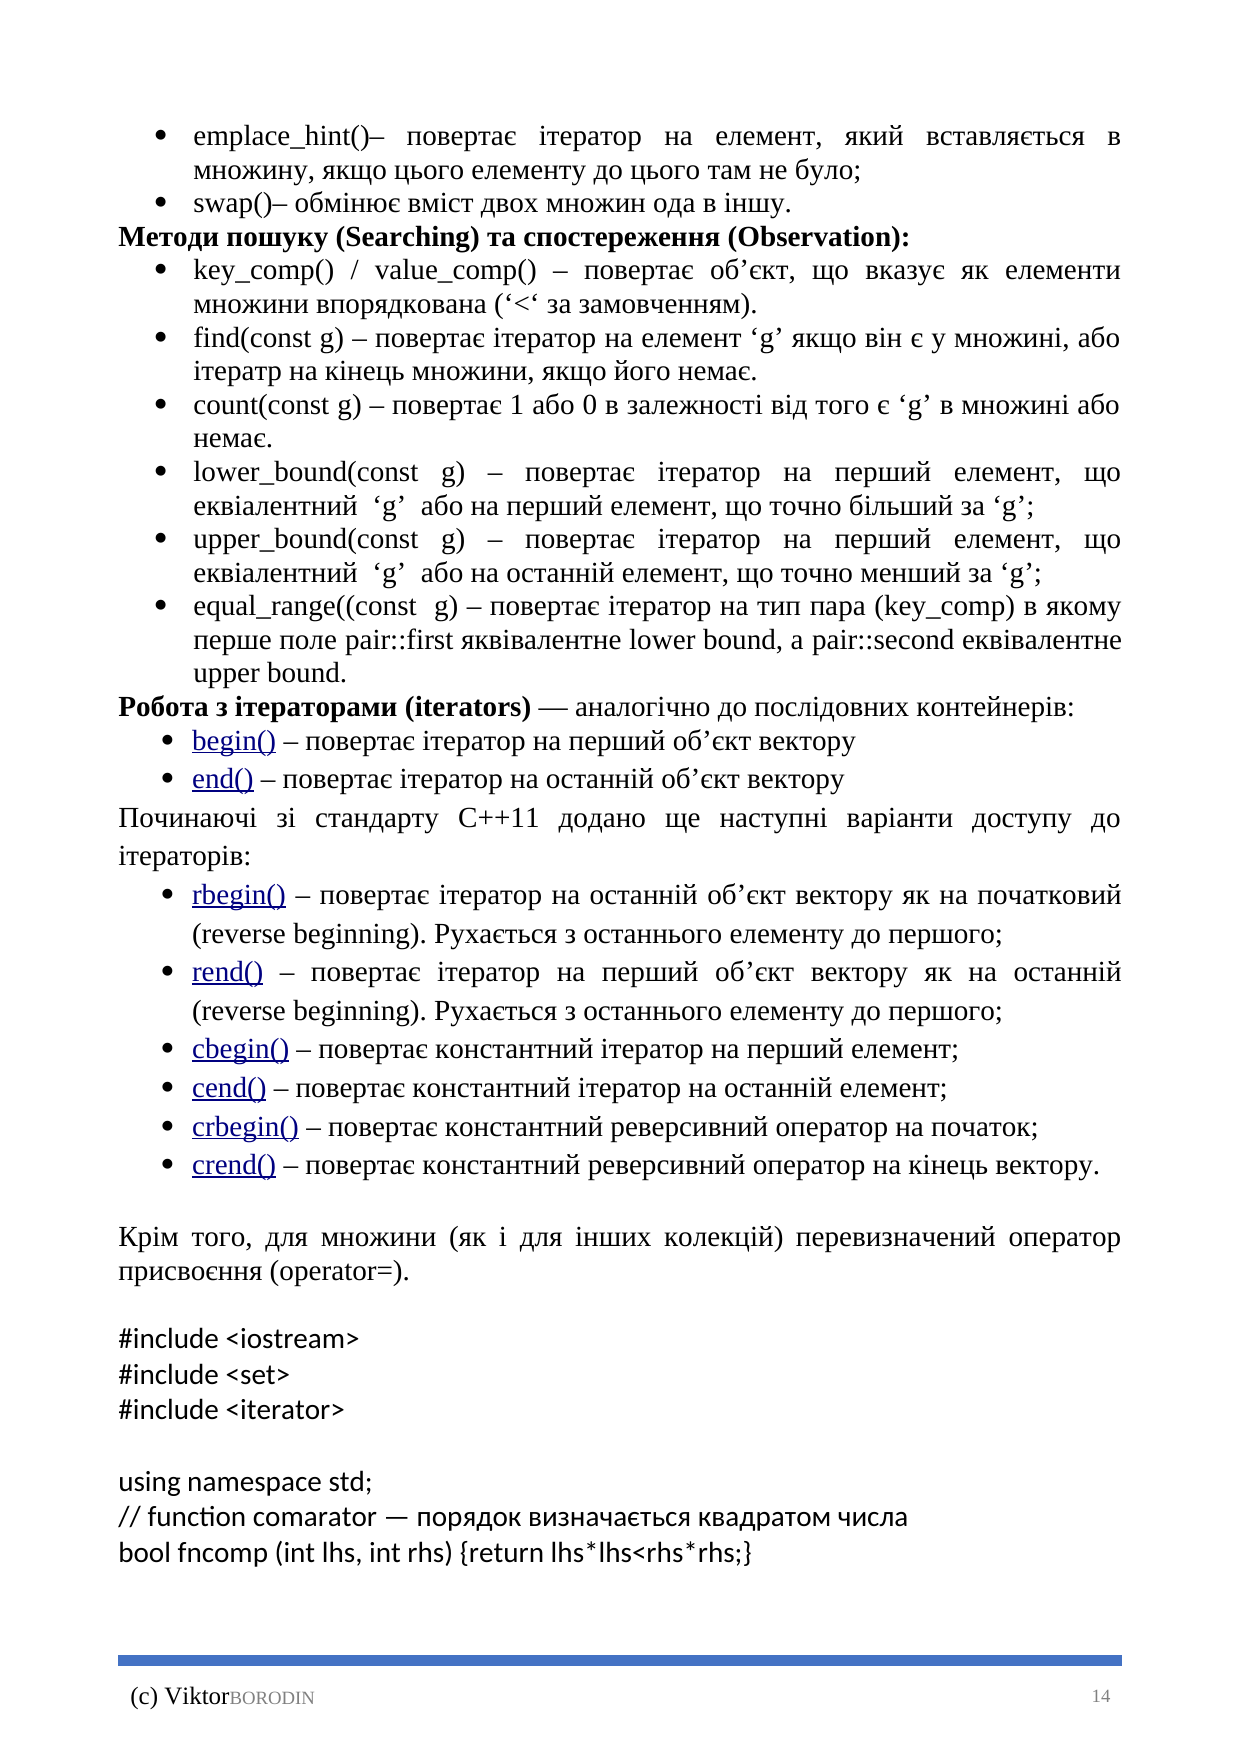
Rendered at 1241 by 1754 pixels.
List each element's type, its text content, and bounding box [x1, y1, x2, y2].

text #include <iterator> [118, 1391, 1122, 1427]
text Починаючі зі стандарту С++11 додано ще наступні варіанти доступу до ітераторів: [118, 800, 1122, 872]
list find(const g) – повертає ітератор на елемент ‘g’ якщо він є у множині, або ітератр на кінець множини, якщо його немає. [156, 320, 1122, 387]
list end() – повертає ітератор на останній об’єкт вектору [162, 761, 1122, 795]
list rend() – повертає ітератор на перший об’єкт вектору як на останній (reverse beginning). Рухається з останнього елементу до першого; [162, 954, 1122, 1026]
list swap()– обмінює вміст двох множин ода в іншу. [156, 185, 1122, 219]
list crend() – повертає константний реверсивний оператор на кінець вектору. [162, 1147, 1122, 1181]
text #include <iostream> [118, 1320, 1122, 1356]
text #include <set> [118, 1356, 1122, 1391]
text // function comarator — порядок визначається квадратом числа [118, 1498, 1122, 1534]
list crbegin() – повертає константний реверсивний оператор на початок; [162, 1109, 1122, 1142]
list emplace_hint()– повертає ітератор на елемент, який вставляється в множину, якщо цього елементу до цього там не було; [156, 118, 1122, 185]
text bool fncomp (int lhs, int rhs) {return lhs*lhs<rhs*rhs;} [118, 1534, 1122, 1569]
list lower_bound(const g) – повертає ітератор на перший елемент, що еквіалентний ‘g’ або на перший елемент, що точно більший за ‘g’; [156, 454, 1122, 521]
list cbegin() – повертає константний ітератор на перший елемент; [162, 1031, 1122, 1065]
text using namespace std; [118, 1463, 1122, 1498]
list cend() – повертає константний ітератор на останній елемент; [162, 1070, 1122, 1104]
list key_comp() / value_comp() – повертає об’єкт, що вказує як елементи множини впорядкована (‘<‘ за замовченням). [156, 252, 1122, 320]
text Методи пошуку (Searching) та спостереження (Observation): [118, 219, 1122, 252]
list equal_range((const g) – повертає ітератор на тип пара (key_comp) в якому перше поле pair::first яквівалентне lower bound, а pair::second еквівалентне upper bound. [156, 588, 1122, 689]
text Робота з ітераторами (iterators) — аналогічно до послідовних контейнерів: [118, 689, 1122, 723]
list count(const g) – повертає 1 або 0 в залежності від того є ‘g’ в множині або немає. [156, 387, 1122, 454]
list begin() – повертає ітератор на перший об’єкт вектору [162, 723, 1122, 756]
list upper_bound(const g) – повертає ітератор на перший елемент, що еквіалентний ‘g’ або на останній елемент, що точно менший за ‘g’; [156, 521, 1122, 588]
text Крім того, для множини (як і для інших колекцій) перевизначений оператор присвоєння (operator=). [118, 1219, 1122, 1287]
list rbegin() – повертає ітератор на останній об’єкт вектору як на початковий (reverse beginning). Рухається з останнього елементу до першого; [162, 877, 1122, 949]
